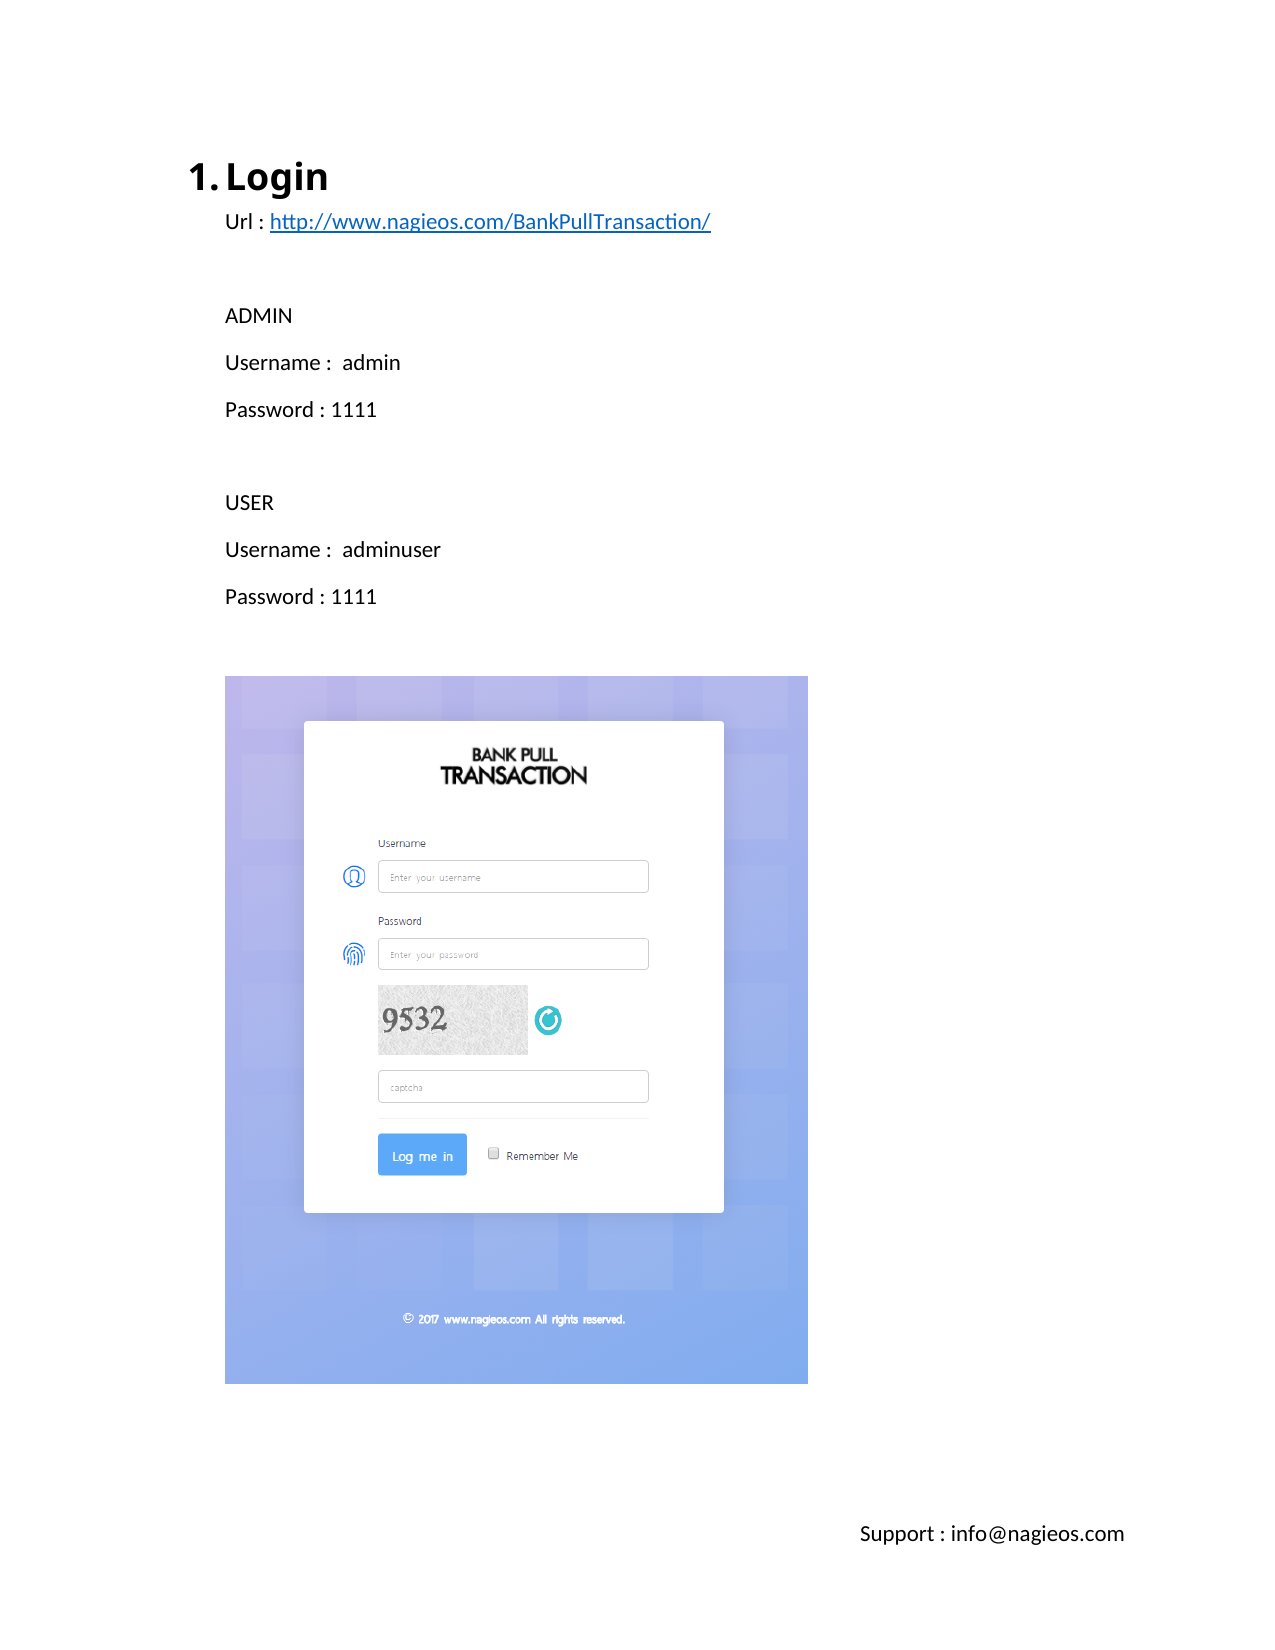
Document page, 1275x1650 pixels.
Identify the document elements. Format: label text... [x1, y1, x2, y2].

text Password : 1111 [225, 582, 1125, 610]
text Url : http://www.nagieos.com/BankPullTransaction/ [225, 207, 1125, 235]
text Password : 1111 [225, 395, 1125, 423]
picture [225, 676, 808, 1384]
text ADMIN [225, 301, 1125, 329]
text USER [225, 488, 1125, 517]
text Username : admin [225, 348, 1125, 376]
subtitle Login [187, 150, 1125, 201]
text Username : adminuser [225, 535, 1125, 563]
